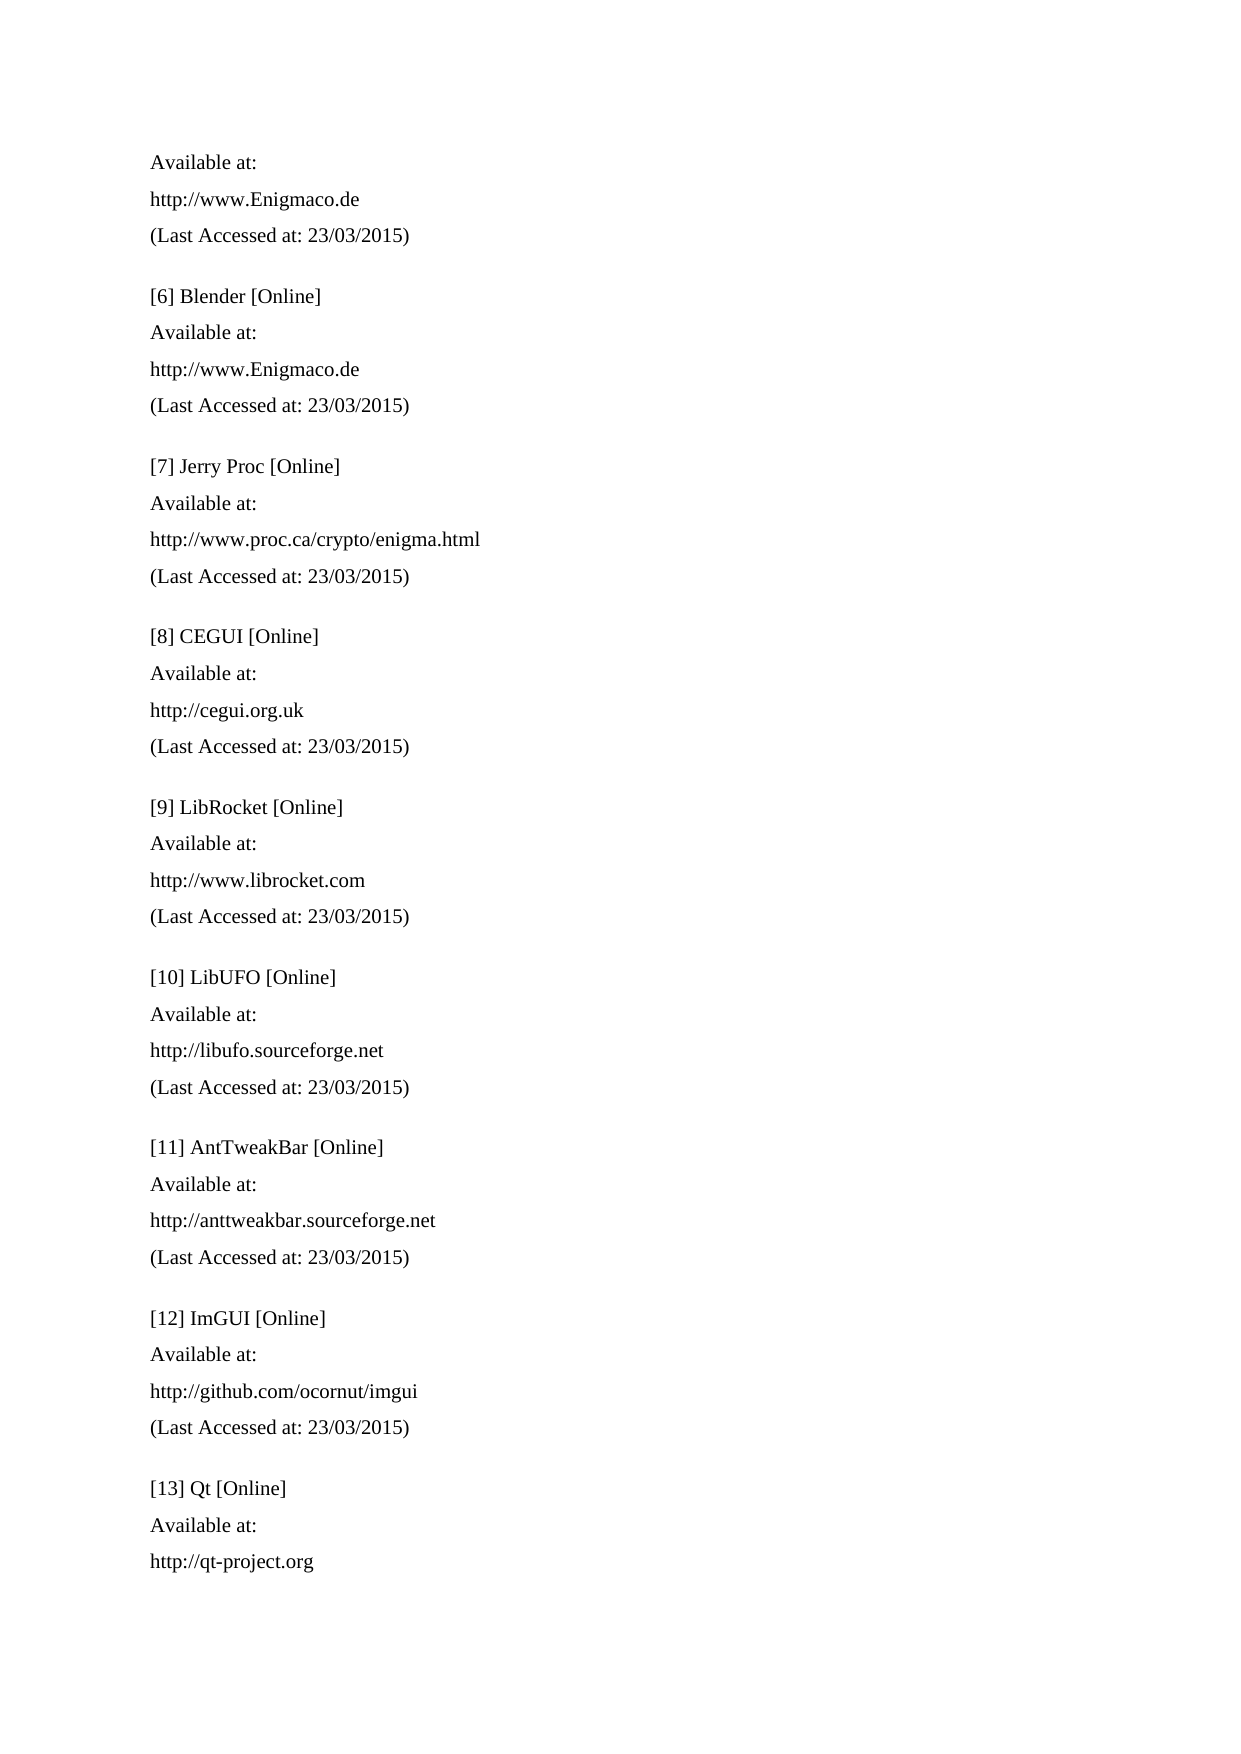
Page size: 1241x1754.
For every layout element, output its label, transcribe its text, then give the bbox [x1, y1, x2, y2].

text http://www.librocket.com [150, 868, 1090, 892]
text [10] LibUFO [Online] [150, 965, 1090, 989]
text [11] AntTweakBar [Online] [150, 1135, 1090, 1159]
text Available at: [150, 661, 1090, 685]
text (Last Accessed at: 23/03/2015) [150, 564, 1090, 588]
text Available at: [150, 1002, 1090, 1026]
text [12] ImGUI [Online] [150, 1306, 1090, 1330]
text Available at: [150, 1512, 1090, 1537]
text http://www.Enigmaco.de [150, 187, 1090, 211]
text [8] CEGUI [Online] [150, 624, 1090, 648]
text Available at: [150, 491, 1090, 515]
text Available at: [150, 831, 1090, 855]
text Available at: [150, 1172, 1090, 1196]
text http://libufo.sourceforge.net [150, 1038, 1090, 1062]
text http://github.com/ocornut/imgui [150, 1379, 1090, 1403]
text Available at: [150, 320, 1090, 344]
text (Last Accessed at: 23/03/2015) [150, 1075, 1090, 1099]
text [13] Qt [Online] [150, 1476, 1090, 1500]
text (Last Accessed at: 23/03/2015) [150, 223, 1090, 247]
text Available at: [150, 1342, 1090, 1366]
text (Last Accessed at: 23/03/2015) [150, 904, 1090, 928]
text (Last Accessed at: 23/03/2015) [150, 1415, 1090, 1439]
text [9] LibRocket [Online] [150, 795, 1090, 819]
text http://www.proc.ca/crypto/enigma.html [150, 527, 1090, 551]
text (Last Accessed at: 23/03/2015) [150, 734, 1090, 758]
text Available at: [150, 150, 1090, 174]
text http://www.Enigmaco.de [150, 357, 1090, 381]
text http://qt-project.org [150, 1549, 1090, 1573]
text [7] Jerry Proc [Online] [150, 454, 1090, 478]
text [6] Blender [Online] [150, 284, 1090, 308]
text (Last Accessed at: 23/03/2015) [150, 393, 1090, 417]
text http://cegui.org.uk [150, 697, 1090, 722]
text http://anttweakbar.sourceforge.net [150, 1208, 1090, 1232]
text (Last Accessed at: 23/03/2015) [150, 1245, 1090, 1269]
